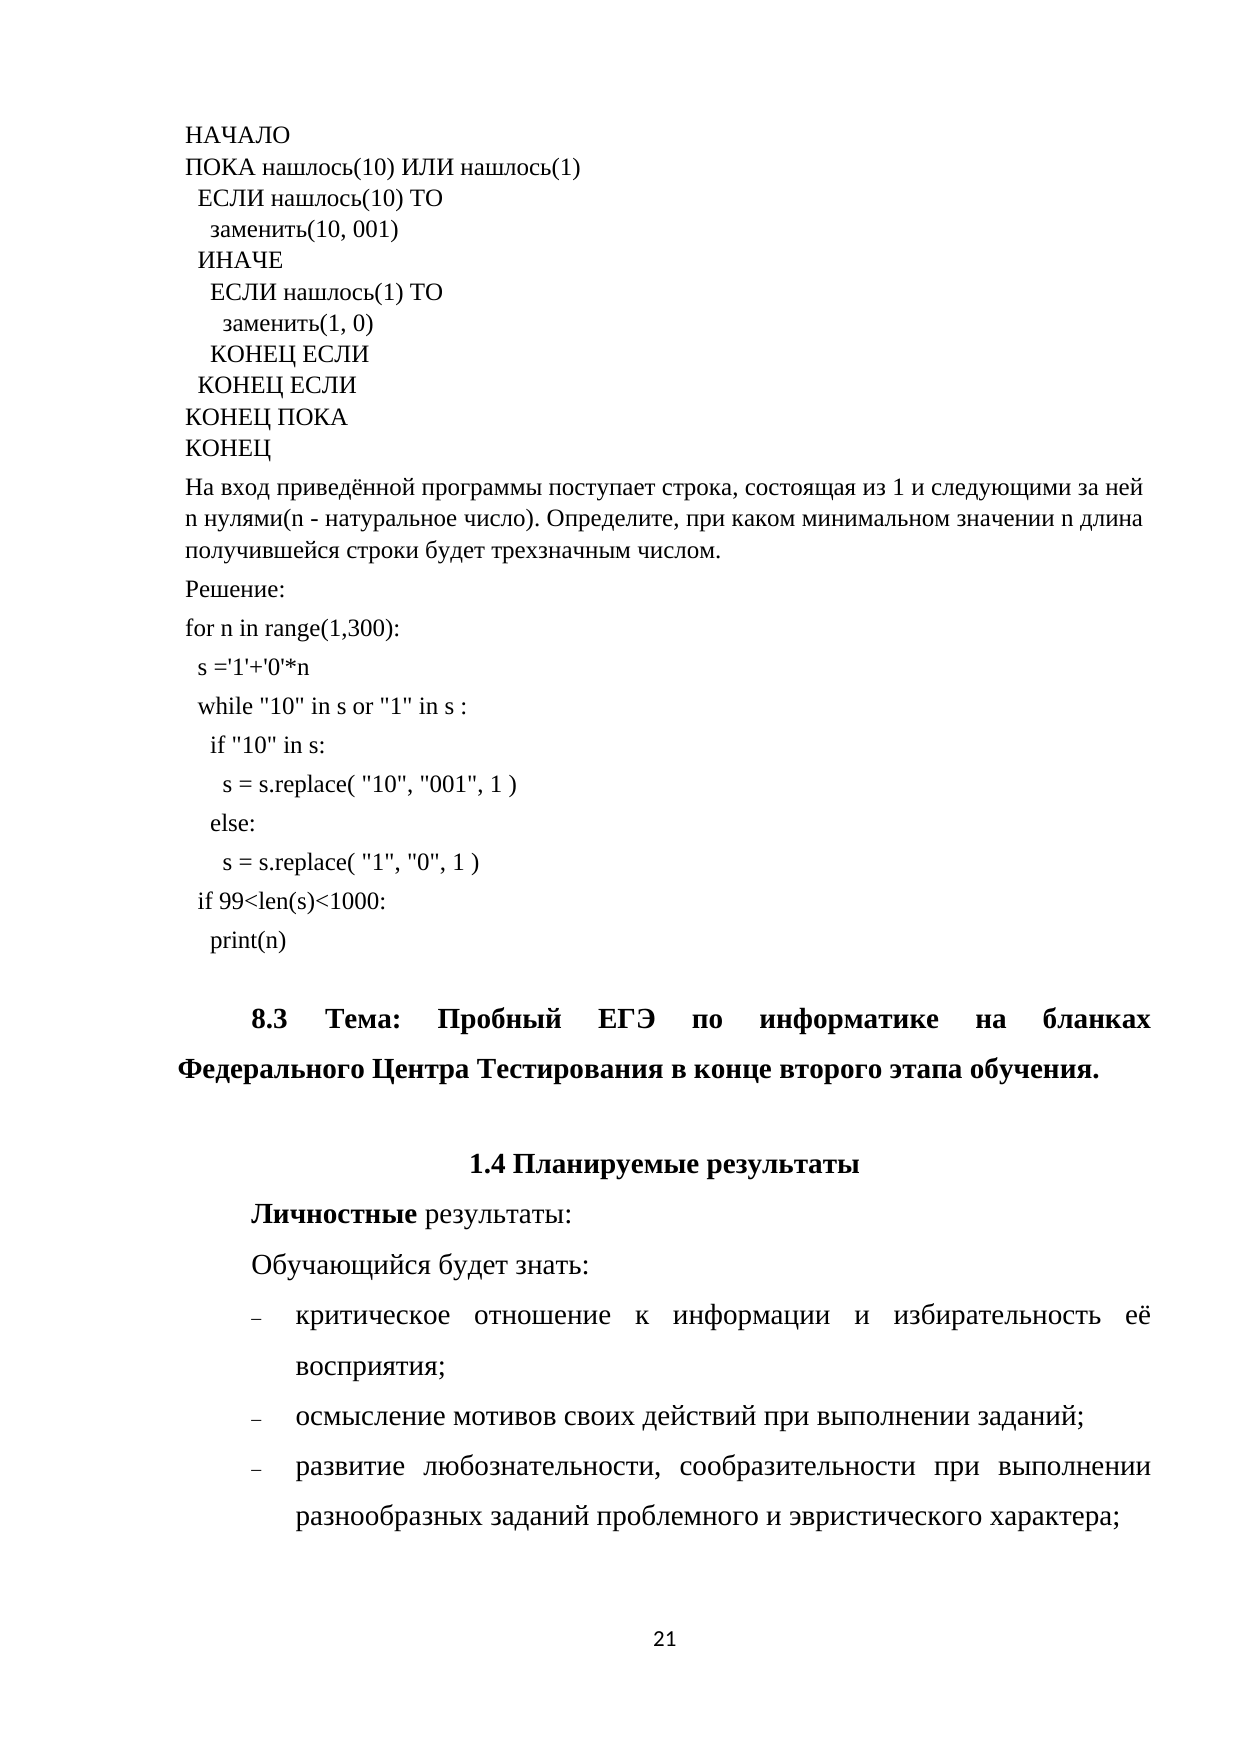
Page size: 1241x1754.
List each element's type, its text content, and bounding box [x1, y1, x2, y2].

text while "10" in s or "1" in s : [185, 688, 1144, 720]
list критическое отношение к информации и избирательность её восприятия; [251, 1297, 1152, 1381]
text Решение: [185, 571, 1144, 602]
list осмысление мотивов своих действий при выполнении заданий; [251, 1398, 1152, 1431]
text Личностные результаты: [177, 1197, 1152, 1230]
text НАЧАЛО ПОКА нашлось(10) ИЛИ нашлось(1) ЕСЛИ нашлось(10) ТО заменить(10, 001) ИНАЧЕ ЕСЛИ нашлось(1) ТО заменить(1, 0) КОНЕЦ ЕСЛИ КОНЕЦ ЕСЛИ КОНЕЦ ПОКА КОНЕЦ [185, 118, 1144, 462]
text s = s.replace( "10", "001", 1 ) [185, 767, 1144, 798]
text if "10" in s: [185, 727, 1144, 759]
text for n in range(1,300): [185, 610, 1144, 642]
text Обучающийся будет знать: [177, 1247, 1152, 1281]
text s = s.replace( "1", "0", 1 ) [185, 845, 1144, 876]
text print(n) [185, 923, 1144, 954]
text if 99<len(s)<1000: [185, 884, 1144, 915]
text 8.3 Тема: Пробный ЕГЭ по информатике на бланках Федерального Центра Тестирования в конце второго этапа обучения. [177, 1001, 1152, 1085]
text s ='1'+'0'*n [185, 649, 1144, 681]
text 1.4 Планируемые результаты [177, 1146, 1152, 1180]
text На вход приведённой программы поступает строка, состоящая из 1 и следующими за ней n нулями(n - натуральное число). Определите, при каком минимальном значении n длина получившейся строки будет трехзначным числом. [185, 470, 1144, 563]
list развитие любознательности, сообразительности при выполнении разнообразных заданий проблемного и эвристического характера; [251, 1448, 1152, 1532]
text else: [185, 806, 1144, 837]
